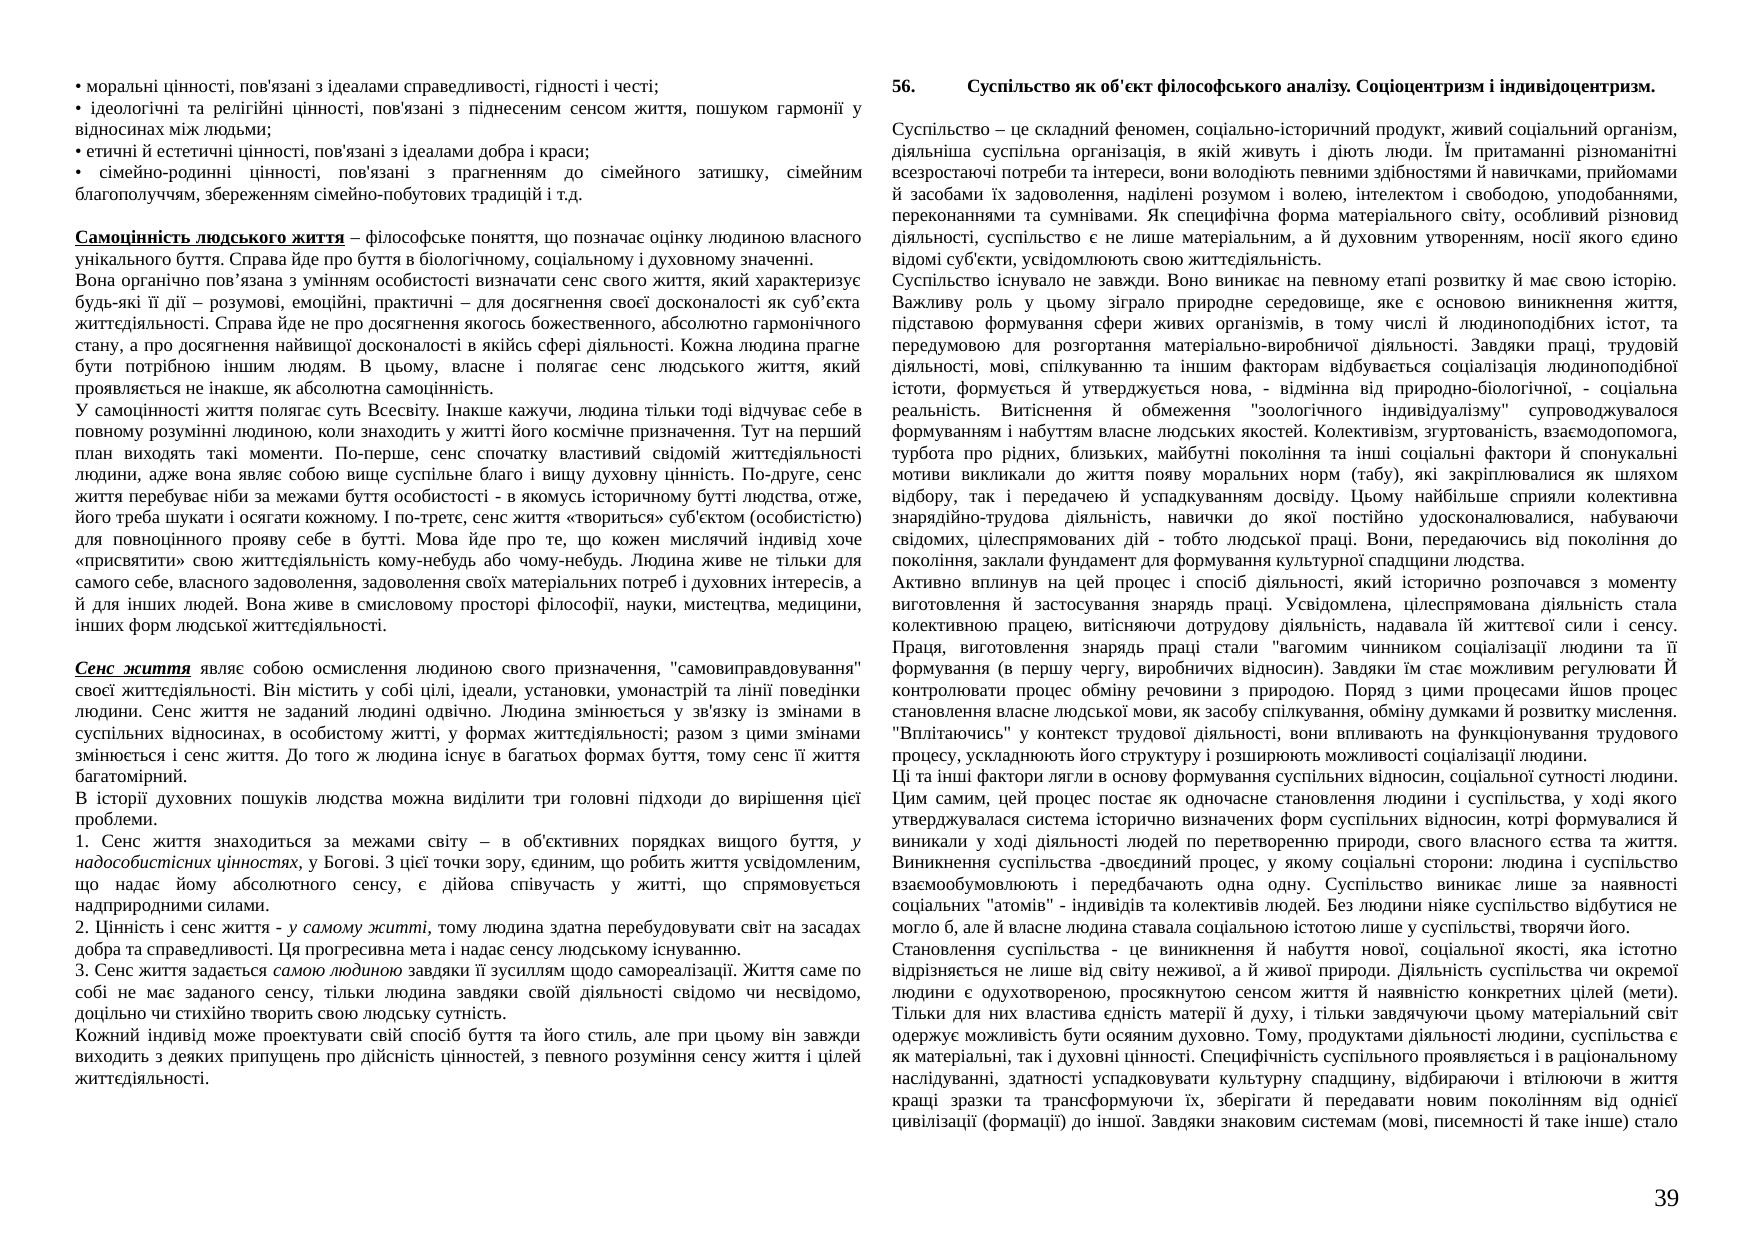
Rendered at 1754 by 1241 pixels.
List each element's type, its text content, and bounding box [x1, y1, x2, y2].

text • моральні цінності, пов'язані з ідеалами справедливості, гідності і честі; [75, 75, 862, 97]
text У самоцінності життя полягає суть Всесвіту. Інакше кажучи, людина тільки тоді відчуває себе в повному розумінні людиною, коли знаходить у житті його космічне призначення. Тут на перший план виходять такі моменти. По-перше, сенс спочатку властивий свідомій життєдіяльності людини, адже вона являє собою вище суспільне благо і вищу духовну цінність. По-друге, сенс життя перебуває ніби за межами буття особистості - в якомусь історичному бутті людства, отже, його треба шукати і осягати кожному. І по-третє, сенс життя «твориться» суб'єктом (особистістю) для повноцінного прояву себе в бутті. Мова йде про те, що кожен мислячий індивід хоче «присвятити» свою життєдіяльність кому-небудь або чому-небудь. Людина живе не тільки для самого себе, власного задоволення, задоволення своїх матеріальних потреб і духовних інтересів, а й для інших людей. Вона живе в смисловому просторі філософії, науки, мистецтва, медицини, інших форм людської життєдіяльності. [75, 398, 862, 636]
text Самоцінність людського життя – філософське поняття, що позначає оцінку людиною власного унікального буття. Справа йде про буття в біологічному, соціальному і духовному значенні. [75, 226, 862, 269]
text Суспільство – це складний феномен, соціально-історичний продукт, живий соціальний організм, діяльніша суспільна організація, в якій живуть і діють люди. Їм притаманні різноманітні всезростаючі потреби та інтереси, вони володіють певними здібностями й навичками, прийомами й засобами їх задоволення, наділені розумом і волею, інтелектом і свободою, уподобаннями, переконаннями та сумнівами. Як специфічна форма матеріального світу, особливий різновид діяльності, суспільство є не лише матеріальним, а й духовним утворенням, носії якого єдино відомі суб'єкти, усвідомлюють свою життєдіяльність. [892, 118, 1679, 269]
text • сімейно-родинні цінності, пов'язані з прагненням до сімейного затишку, сімейним благополуччям, збереженням сімейно-побутових традицій і т.д. [75, 161, 862, 204]
text 3. Сенс життя задається самою людиною завдяки її зусиллям щодо самореалізації. Життя саме по собі не має заданого сенсу, тільки людина завдяки своїй діяльності свідомо чи несвідомо, доцільно чи стихійно творить свою людську сутність. [75, 959, 862, 1024]
text • етичні й естетичні цінності, пов'язані з ідеалами добра і краси; [75, 140, 862, 161]
text Активно вплинув на цей процес і спосіб діяльності, який історично розпочався з моменту виготовлення й застосування знарядь праці. Усвідомлена, цілеспрямована діяльність стала колективною працею, витісняючи дотрудову діяльність, надавала їй життєвої сили і сенсу. Праця, виготовлення знарядь праці стали "вагомим чинником соціалізації людини та її формування (в першу чергу, виробничих відносин). Завдяки їм стає можливим регулювати Й контролювати процес обміну речовини з природою. Поряд з цими процесами йшов процес становлення власне людської мови, як засобу спілкування, обміну думками й розвитку мислення. "Вплітаючись" у контекст трудової діяльності, вони впливають на функціонування трудового процесу, ускладнюють його структуру і розширюють можливості соціалізації людини. [892, 571, 1679, 765]
text Сенс життя являє собою осмислення людиною свого призначення, "самовиправдовування" своєї життєдіяльності. Він містить у собі цілі, ідеали, установки, умонастрій та лінії поведінки людини. Сенс життя не заданий людині одвічно. Людина змінюється у зв'язку із змінами в суспільних відносинах, в особистому житті, у формах життєдіяльності; разом з цими змінами змінюється і сенс життя. До того ж людина існує в багатьох формах буття, тому сенс її життя багатомірний. [75, 657, 862, 787]
list Суспільство як об'єкт філософського аналізу. Соціоцентризм і індивідоцентризм. [892, 75, 1679, 97]
text • ідеологічні та релігійні цінності, пов'язані з піднесеним сенсом життя, пошуком гармонії у відносинах між людьми; [75, 97, 862, 140]
text Вона органічно пов’язана з умінням особистості визначати сенс свого життя, який характеризує будь-які її дії – розумові, емоційні, практичні – для досягнення своєї досконалості як суб’єкта життєдіяльності. Справа йде не про досягнення якогось божественного, абсолютно гармонічного стану, а про досягнення найвищої досконалості в якійсь сфері діяльності. Кожна людина прагне бути потрібною іншим людям. В цьому, власне і полягає сенс людського життя, який проявляється не інакше, як абсолютна самоцінність. [75, 269, 862, 398]
text Суспільство існувало не завжди. Воно виникає на певному етапі розвитку й має свою історію. Важливу роль у цьому зіграло природне середовище, яке є основою виникнення життя, підставою формування сфери живих організмів, в тому числі й людиноподібних істот, та передумовою для розгортання матеріально-виробничої діяльності. Завдяки праці, трудовій діяльності, мові, спілкуванню та іншим факторам відбувається соціалізація людиноподібної істоти, формується й утверджується нова, - відмінна від природно-біологічної, - соціальна реальність. Витіснення й обмеження "зоологічного індивідуалізму" супроводжувалося формуванням і набуттям власне людських якостей. Колективізм, згуртованість, взаємодопомога, турбота про рідних, близьких, майбутні покоління та інші соціальні фактори й спонукальні мотиви викликали до життя появу моральних норм (табу), які закріплювалися як шляхом відбору, так і передачею й успадкуванням досвіду. Цьому найбільше сприяли колективна знарядійно-трудова діяльність, навички до якої постійно удосконалювалися, набуваючи свідомих, цілеспрямованих дій - тобто людської праці. Вони, передаючись від покоління до покоління, заклали фундамент для формування культурної спадщини людства. [892, 269, 1679, 571]
text Кожний індивід може проектувати свій спосіб буття та його стиль, але при цьому він завжди виходить з деяких припущень про дійсність цінностей, з певного розуміння сенсу життя і цілей життєдіяльності. [75, 1024, 862, 1088]
text 1. Сенс життя знаходиться за межами світу – в об'єктивних порядках вищого буття, у надособистісних цінностях, у Богові. З цієї точки зору, єдиним, що робить життя усвідомленим, що надає йому абсолютного сенсу, є дійова співучасть у житті, що спрямовується надприродними силами. [75, 830, 862, 916]
text 2. Цінність і сенс життя - у самому житті, тому людина здатна перебудовувати світ на засадах добра та справедливості. Ця прогресивна мета і надає сенсу людському існуванню. [75, 916, 862, 959]
text Ці та інші фактори лягли в основу формування суспільних відносин, соціальної сутності людини. Цим самим, цей процес постає як одночасне становлення людини і суспільства, у ході якого утверджувалася система історично визначених форм суспільних відносин, котрі формувалися й виникали у ході діяльності людей по перетворенню природи, свого власного єства та життя. Виникнення суспільства -двоєдиний процес, у якому соціальні сторони: людина і суспільство взаємообумовлюють і передбачають одна одну. Суспільство виникає лише за наявності соціальних "атомів" - індивідів та колективів людей. Без людини ніяке суспільство відбутися не могло б, але й власне людина ставала соціальною істотою лише у суспільстві, творячи його. [892, 765, 1679, 937]
text В історії духовних пошуків людства можна виділити три головні підходи до вирішення цієї проблеми. [75, 787, 862, 830]
